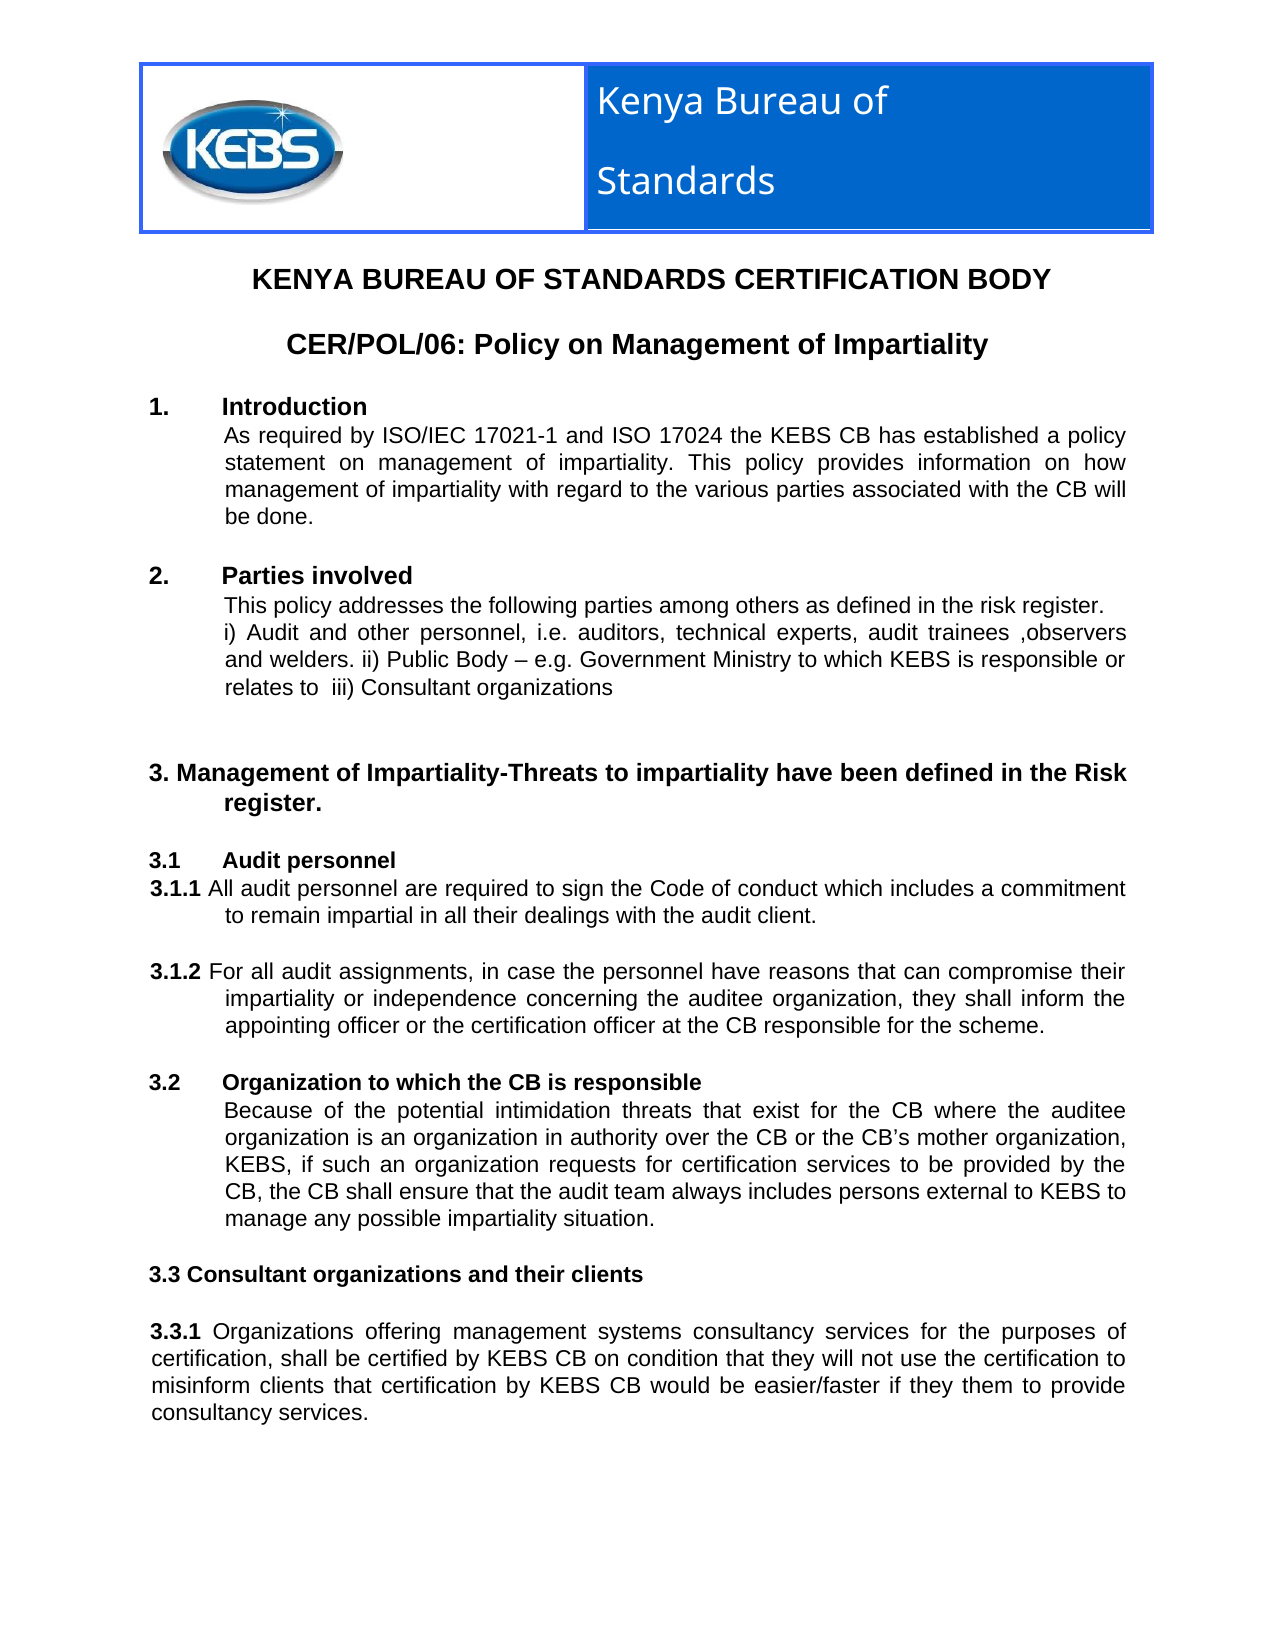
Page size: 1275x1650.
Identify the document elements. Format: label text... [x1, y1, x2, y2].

subtitle 2. Parties involved [148, 561, 1125, 590]
text This policy addresses the following parties among others as defined in the risk register. [223, 592, 1127, 618]
text 3. Management of Impartiality-Threats to impartiality have been defined in the Risk register. [148, 758, 1132, 817]
subtitle 3.1 Audit personnel [148, 847, 1125, 873]
text i) Audit and other personnel, i.e. auditors, technical experts, audit trainees ,observers and welders. ii) Public Body – e.g. Government Ministry to which KEBS is responsible or relates to iii) Consultant organizations [223, 619, 1127, 700]
text Because of the potential intimidation threats that exist for the CB where the auditee organization is an organization in authority over the CB or the CB’s mother organization, KEBS, if such an organization requests for certification services to be provided by the CB, the CB shall ensure that the audit team always includes persons external to KEBS to manage any possible impartiality situation. [223, 1097, 1127, 1232]
table_header [143, 66, 584, 229]
text 3.3.1 Organizations offering management systems consultancy services for the purposes of certification, shall be certified by KEBS CB on condition that they will not use the certification to misinform clients that certification by KEBS CB would be easier/faster if they them to provide consultancy services. [150, 1318, 1127, 1426]
text CER/POL/06: Policy on Management of Impartiality [172, 327, 1103, 360]
subtitle 3.2 Organization to which the CB is responsible [148, 1068, 1125, 1095]
subtitle 3.3 Consultant organizations and their clients [148, 1261, 1125, 1288]
picture [162, 100, 344, 205]
table_header Kenya Bureau of Standards [588, 66, 1150, 229]
subtitle 1. Introduction [148, 391, 1125, 420]
text As required by ISO/IEC 17021-1 and ISO 17024 the KEBS CB has established a policy statement on management of impartiality. This policy provides information on how management of impartiality with regard to the various parties associated with the CB will be done. [223, 422, 1127, 529]
text 3.1.2 For all audit assignments, in case the personnel have reasons that can compromise their impartiality or independence concerning the auditee organization, they shall inform the appointing officer or the certification officer at the CB responsible for the scheme. [150, 958, 1127, 1039]
text 3.1.1 All audit personnel are required to sign the Code of conduct which includes a commitment to remain impartial in all their dealings with the audit client. [150, 875, 1127, 928]
text KENYA BUREAU OF STANDARDS CERTIFICATION BODY [172, 262, 1132, 296]
